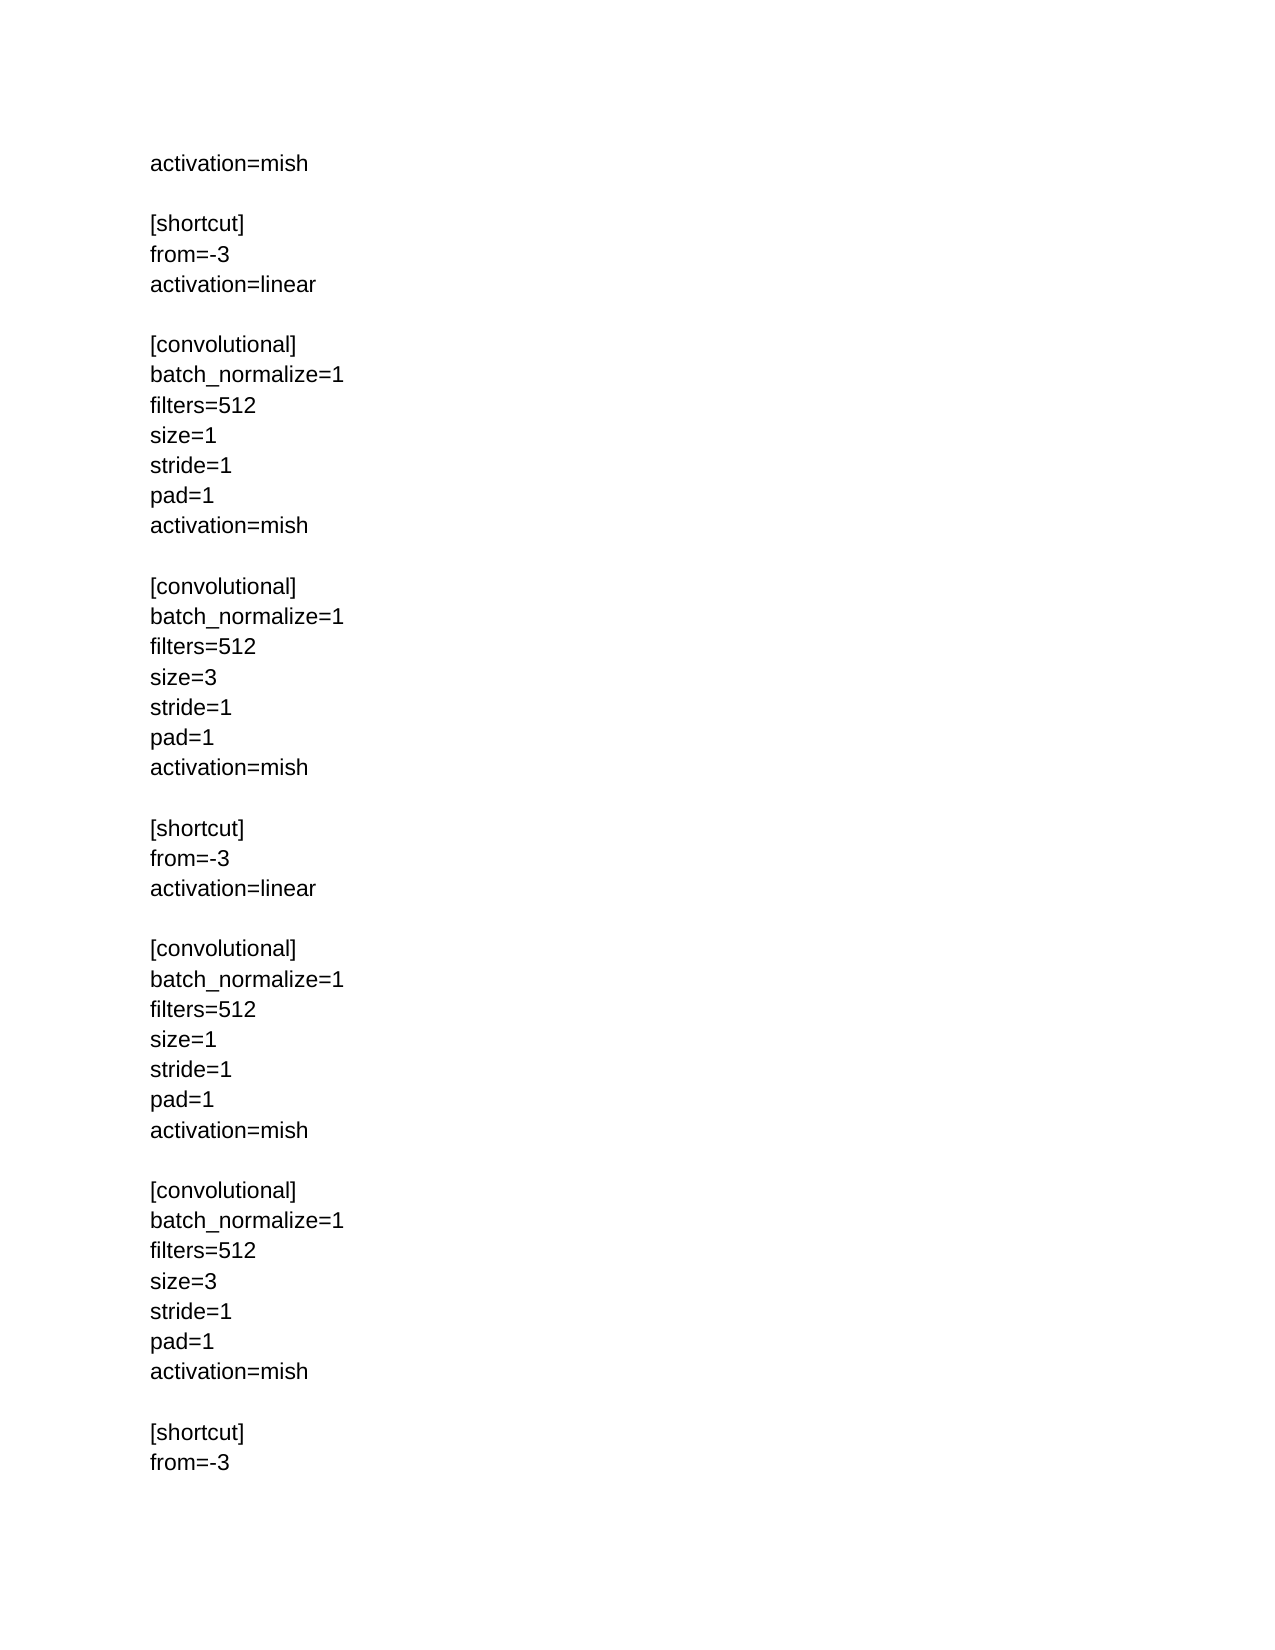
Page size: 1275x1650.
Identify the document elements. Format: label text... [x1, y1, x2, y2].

text activation=mish [150, 754, 1125, 781]
text activation=linear [150, 875, 1125, 901]
text batch_normalize=1 [150, 1207, 1125, 1234]
text activation=mish [150, 1358, 1125, 1385]
text activation=mish [150, 150, 1125, 176]
text from=-3 [150, 1449, 1125, 1475]
text [shortcut] [150, 1419, 1125, 1445]
text batch_normalize=1 [150, 361, 1125, 388]
text from=-3 [150, 241, 1125, 267]
text [convolutional] [150, 935, 1125, 962]
text size=3 [150, 663, 1125, 690]
text [convolutional] [150, 573, 1125, 599]
text pad=1 [150, 724, 1125, 750]
text size=3 [150, 1268, 1125, 1294]
text filters=512 [150, 996, 1125, 1022]
text pad=1 [150, 1328, 1125, 1354]
text [shortcut] [150, 814, 1125, 841]
text [shortcut] [150, 210, 1125, 237]
text pad=1 [150, 1086, 1125, 1113]
text from=-3 [150, 845, 1125, 871]
text [convolutional] [150, 331, 1125, 358]
text batch_normalize=1 [150, 603, 1125, 629]
text stride=1 [150, 1298, 1125, 1324]
text size=1 [150, 1026, 1125, 1052]
text stride=1 [150, 452, 1125, 478]
text stride=1 [150, 694, 1125, 720]
text pad=1 [150, 482, 1125, 509]
text filters=512 [150, 633, 1125, 660]
text activation=mish [150, 512, 1125, 539]
text batch_normalize=1 [150, 966, 1125, 992]
text activation=mish [150, 1117, 1125, 1143]
text activation=linear [150, 271, 1125, 297]
text [convolutional] [150, 1177, 1125, 1203]
text size=1 [150, 422, 1125, 448]
text filters=512 [150, 1237, 1125, 1264]
text filters=512 [150, 392, 1125, 418]
text stride=1 [150, 1056, 1125, 1083]
